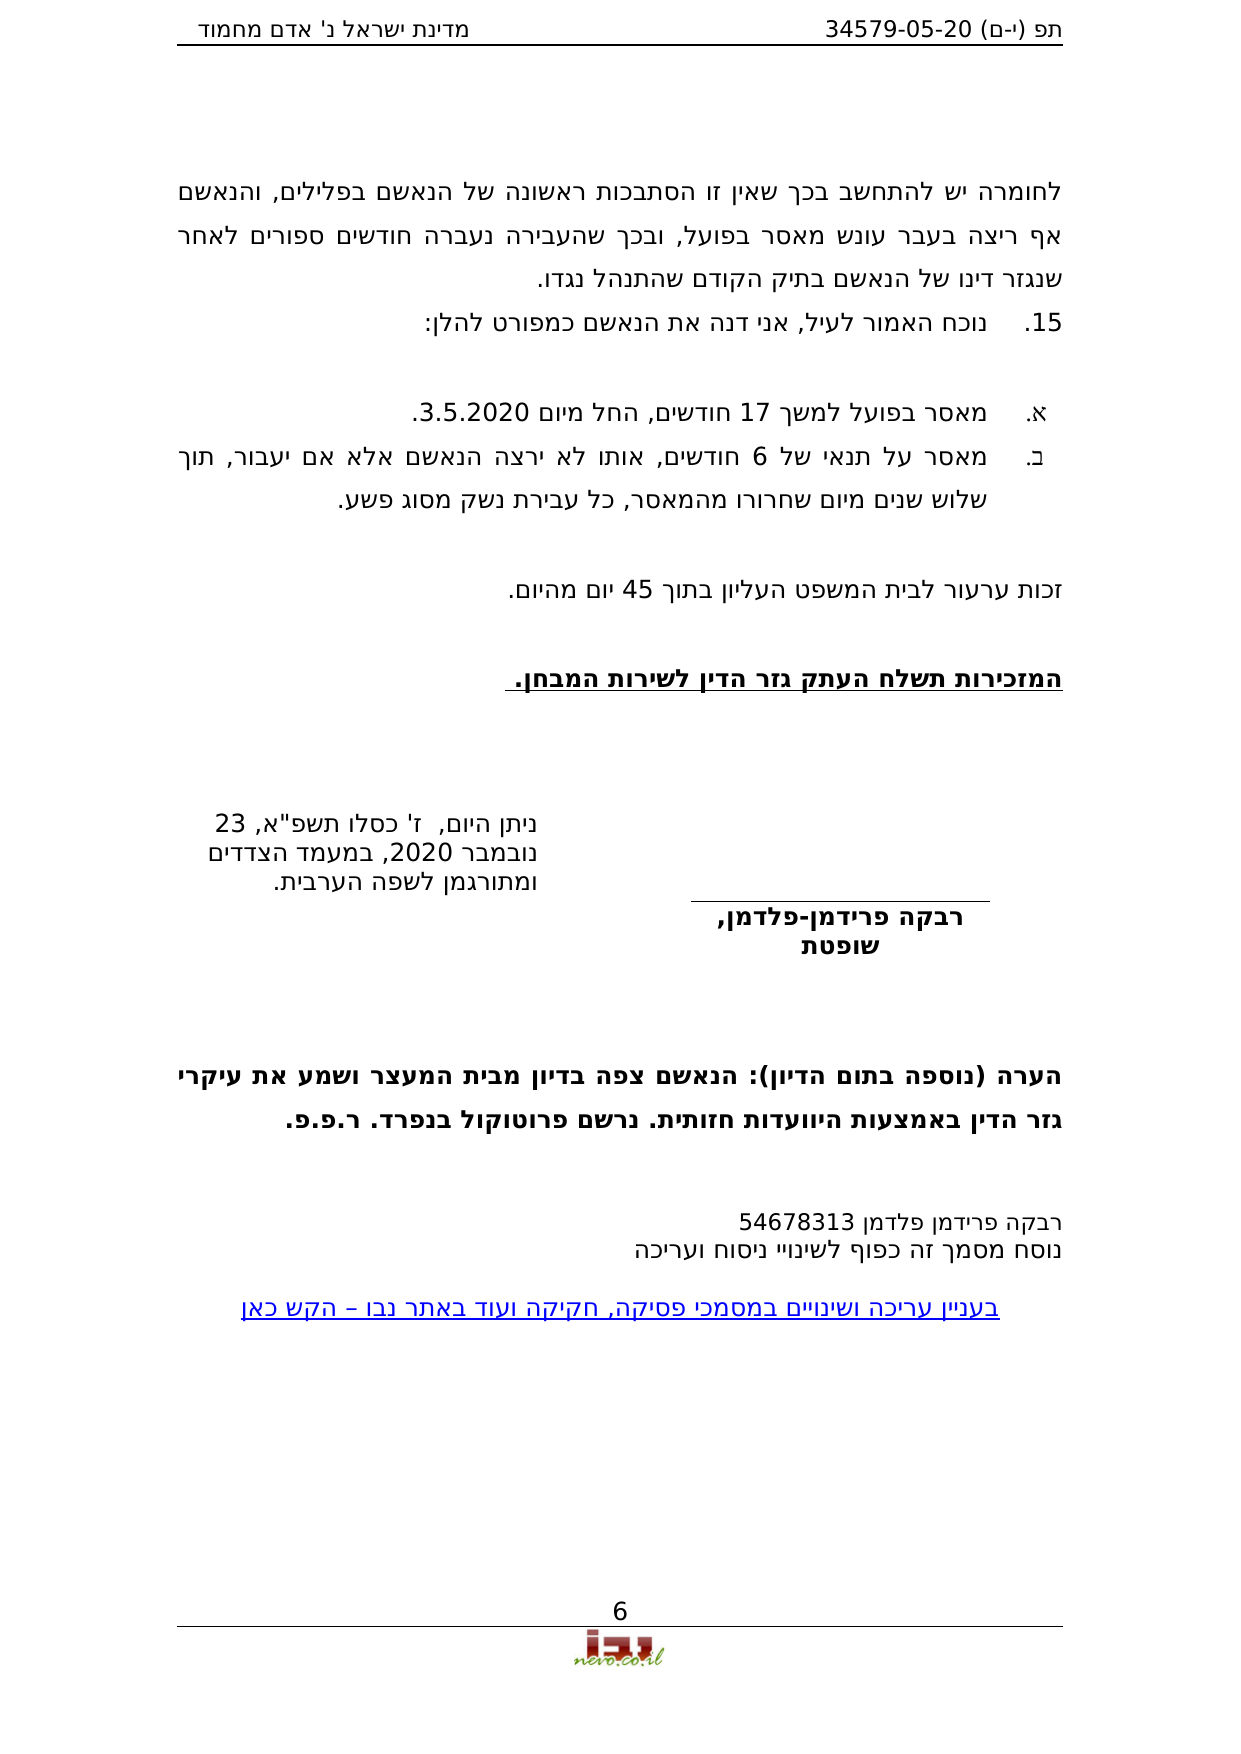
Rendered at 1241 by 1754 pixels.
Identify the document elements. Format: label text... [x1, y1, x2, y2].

text זכות ערעור לבית המשפט העליון בתוך 45 יום מהיום. [177, 575, 1063, 604]
text נוסח מסמך זה כפוף לשינויי ניסוח ועריכה [177, 1235, 1063, 1264]
text ניתן היום, ז' כסלו תשפ"א, 23 נובמבר 2020, במעמד הצדדים ומתורגמן לשפה הערבית. [177, 809, 538, 896]
text לחומרה יש להתחשב בכך שאין זו הסתבכות ראשונה של הנאשם בפלילים, והנאשם אף ריצה בעבר עונש מאסר בפועל, ובכך שהעבירה נעברה חודשים ספורים לאחר שנגזר דינו של הנאשם בתיק הקודם שהתנהל נגדו. [177, 177, 1063, 294]
text המזכירות תשלח העתק גזר הדין לשירות המבחן. [177, 664, 1063, 694]
picture [574, 1629, 666, 1667]
text 15. נוכח האמור לעיל, אני דנה את הנאשם כמפורט להלן: [177, 308, 1063, 338]
list מאסר בפועל למשך 17 חודשים, החל מיום 3.5.2020. [177, 398, 1026, 427]
text רבקה פרידמן פלדמן 54678313 [177, 1209, 1063, 1235]
text הערה (נוספה בתום הדיון): הנאשם צפה בדיון מבית המעצר ושמע את עיקרי גזר הדין באמצעות היוועדות חזותית. נרשם פרוטוקול בנפרד. ר.פ.פ. [177, 1061, 1063, 1134]
list מאסר על תנאי של 6 חודשים, אותו לא ירצה הנאשם אלא אם יעבור, תוך שלוש שנים מיום שחרורו מהמאסר, כל עבירת נשק מסוג פשע. [177, 442, 1026, 515]
text בעניין עריכה ושינויים במסמכי פסיקה, חקיקה ועוד באתר נבו – הקש כאן [177, 1293, 1063, 1322]
table_cell רבקה פרידמן-פלדמן, שופטת [691, 902, 990, 961]
